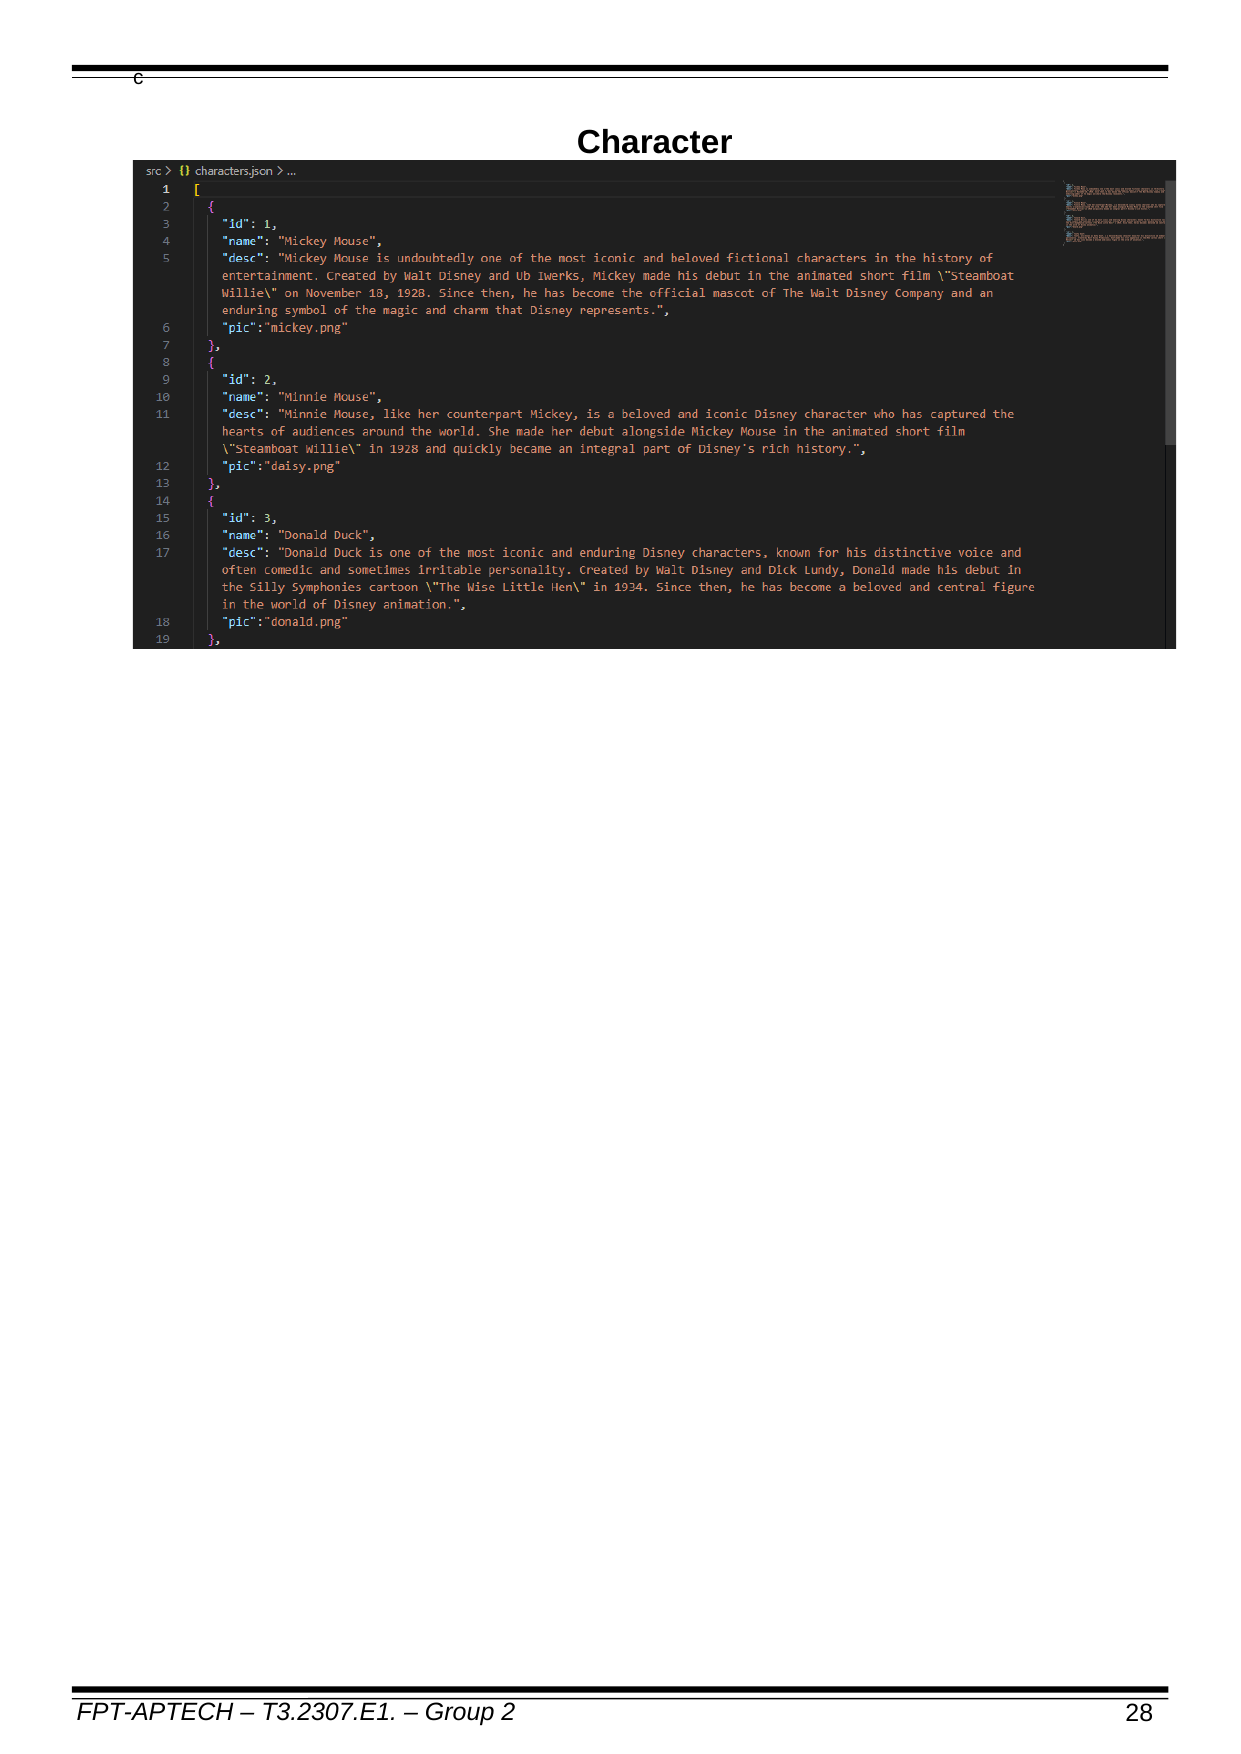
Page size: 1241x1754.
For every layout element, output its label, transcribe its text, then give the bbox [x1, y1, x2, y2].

text Character [133, 122, 1176, 160]
picture [132, 160, 1177, 649]
